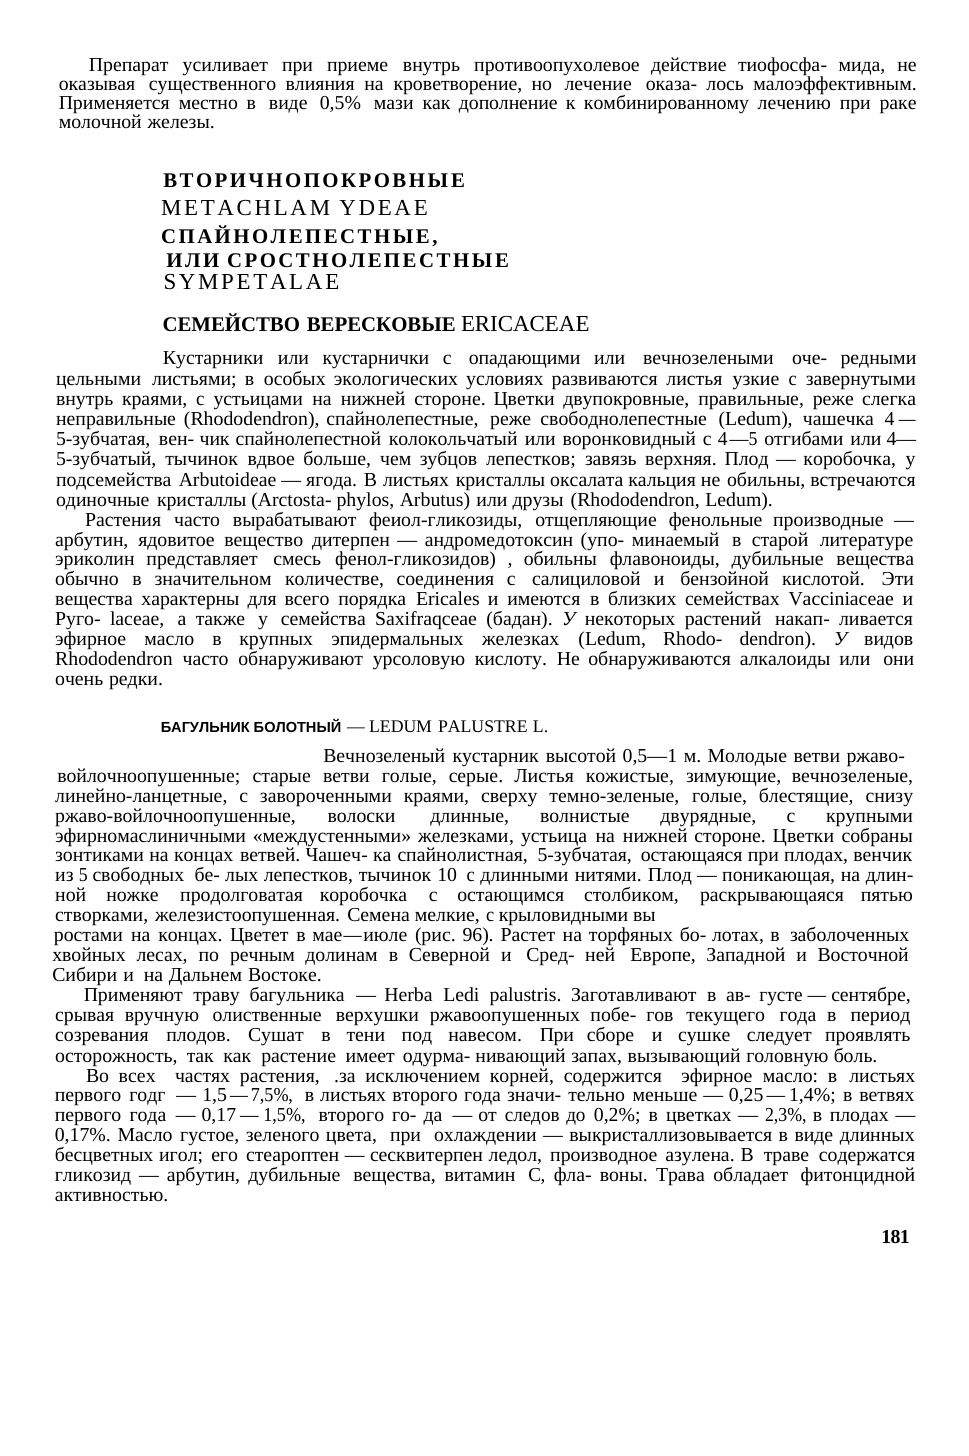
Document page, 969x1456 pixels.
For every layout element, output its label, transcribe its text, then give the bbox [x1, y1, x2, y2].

text войлочноопушенные; старые ветви голые, серые. Листья кожистые, зимующие, вечнозеленые, линейно-ланцетные, с завороченными краями, сверху темно-зеленые, голые, блестящие, снизу ржаво-войлочноопушенные, волоски длинные, волнистые двурядные, с крупными эфирномаслиничными «междустенными» железками, устьица на нижней стороне. Цветки собраны зонтиками на концах ветвей. Чашеч- ка спайнолистная, 5-зубчатая, остающаяся при плодах, венчик из 5 свободных бе- лых лепестков, тычинок 10 с длинными нитями. Плод — поникающая, на длин- ной ножке продолговатая коробочка с остающимся столбиком, раскрывающаяся пятью створками, железистоопушенная. Семена мелкие, с крыловидными вы [55, 766, 913, 926]
text 181 [765, 1226, 909, 1248]
text БАГУЛЬНИК БОЛОТНЫЙ — LEDUM PALUSTRE L. [161, 717, 916, 736]
text Растения часто вырабатывают феиол-гликозиды, отщепляющие фенольные производные — арбутин, ядовитое вещество дитерпен — андромедотоксин (упо- минаемый в старой литературе эриколин представляет смесь фенол-гликозидов) , обильны флавоноиды, дубильные вещества обычно в значительном количестве, соединения с салициловой и бензойной кислотой. Эти вещества характерны для всего порядка Ericales и имеются в близких семействах Vacciniaceae и Руго- laceae, а также у семейства Saxifraqceae (бадан). У некоторых растений накап- ливается эфирное масло в крупных эпидермальных железках (Ledum, Rhodo- dendron). У видов Rhododendron часто обнаруживают урсоловую кислоту. Не обнаруживаются алкалоиды или они очень редки. [55, 510, 914, 689]
text СЕМЕЙСТВО ВЕРЕСКОВЫЕ ERICACEAE [162, 311, 916, 336]
text Вечнозеленый кустарник высотой 0,5—1 м. Молодые ветви ржаво- [153, 744, 904, 766]
text ростами на концах. Цветет в мае — июле (рис. 96). Растет на торфяных бо- лотах, в заболоченных хвойных лесах, по речным долинам в Северной и Сред- ней Европе, Западной и Восточной Сибири и на Дальнем Востоке. [52, 926, 909, 985]
text Кустарники или кустарнички с опадающими или вечнозелеными оче- редными цельными листьями; в особых экологических условиях развиваются листья узкие с завернутыми внутрь краями, с устьицами на нижней стороне. Цветки двупокровные, правильные, реже слегка неправильные (Rhododendron), спайнолепестные, реже свободнолепестные (Ledum), чашечка 4 — 5-зубчатая, вен- чик спайнолепестной колокольчатый или воронковидный с 4 —5 отгибами или 4—5-зубчатый, тычинок вдвое больше, чем зубцов лепестков; завязь верхняя. Плод — коробочка, у подсемейства Arbutoideae — ягода. В листьях кристаллы оксалата кальция не обильны, встречаются одиночные кристаллы (Arctosta- phylos, Arbutus) или друзы (Rhododendron, Ledum). [56, 348, 916, 510]
text ИЛИ СРОСТНОЛЕПЕСТНЫЕ SYMPETALAE [163, 249, 916, 294]
text Во всех частях растения, .за исключением корней, содержится эфирное масло: в листьях первого годг — 1,5 — 7,5%, в листьях второго года значи- тельно меньше — 0,25 — 1,4%; в ветвях первого года — 0,17 — 1,5%, второго го- да — от следов до 0,2%; в цветках — 2,3%, в плодах — 0,17%. Масло густое, зеленого цвета, при охлаждении — выкристаллизовывается в виде длинных бесцветных игол; его стеароптен — сесквитерпен ледол, производное азулена. В траве содержатся гликозид — арбутин, дубильные вещества, витамин С, фла- воны. Трава обладает фитонцидной активностью. [54, 1066, 915, 1205]
text ВТОРИЧНОПОКРОВНЫЕ METACHLAM YDEAE СПАЙНОЛЕПЕСТНЫЕ, [161, 164, 916, 249]
text Применяют траву багульника — Herba Ledi palustris. Заготавливают в ав- густе — сентябре, срывая вручную олиственные верхушки ржавоопушенных побе- гов текущего года в период созревания плодов. Сушат в тени под навесом. При сборе и сушке следует проявлять осторожность, так как растение имеет одурма- нивающий запах, вызывающий головную боль. [55, 985, 911, 1066]
text Препарат усиливает при приеме внутрь противоопухолевое действие тиофосфа- мида, не оказывая существенного влияния на кроветворение, но лечение оказа- лось малоэффективным. Применяется местно в виде 0,5% мази как дополнение к комбинированному лечению при раке молочной железы. [58, 56, 917, 133]
